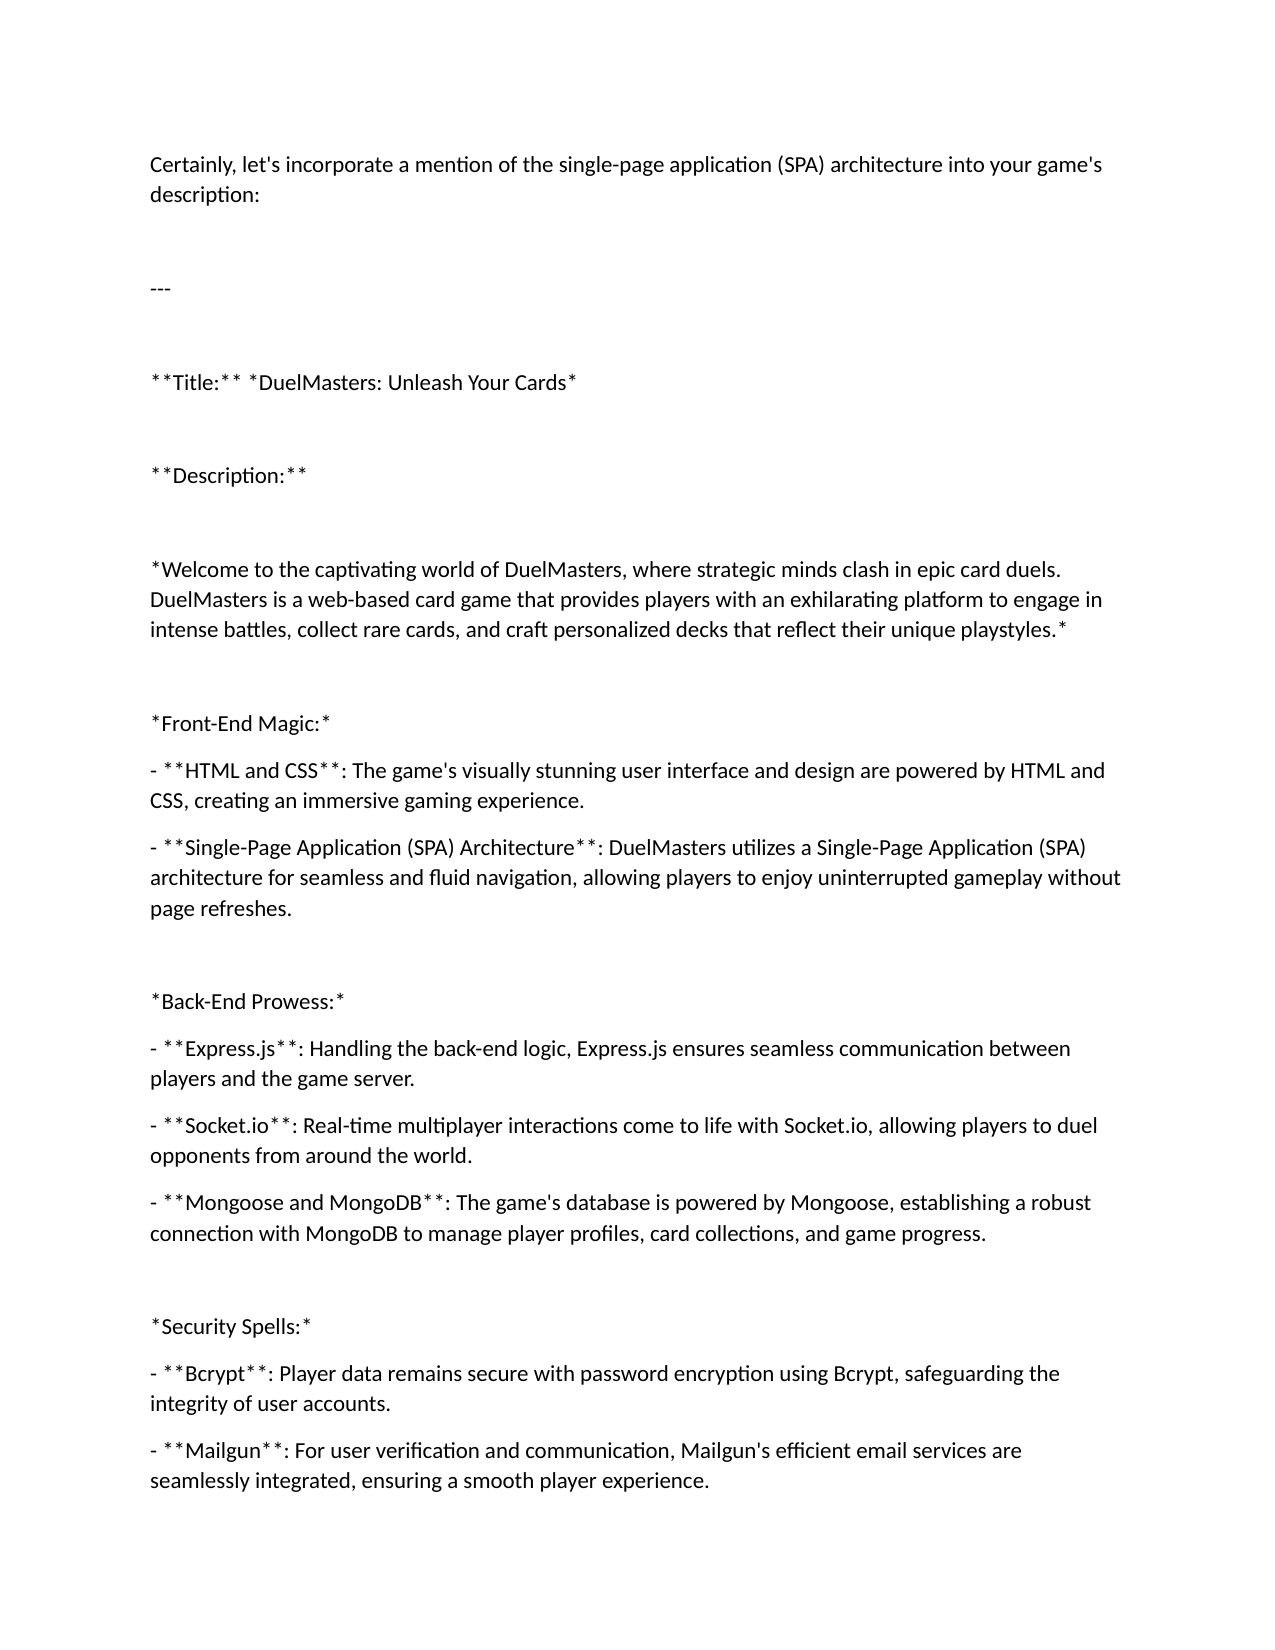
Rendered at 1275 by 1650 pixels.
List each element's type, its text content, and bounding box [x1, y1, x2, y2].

text - **Socket.io**: Real-time multiplayer interactions come to life with Socket.io, allowing players to duel opponents from around the world. [150, 1111, 1125, 1170]
text - **HTML and CSS**: The game's visually stunning user interface and design are powered by HTML and CSS, creating an immersive gaming experience. [150, 756, 1125, 814]
text **Description:** [150, 461, 1125, 489]
text *Back-End Prowess:* [150, 987, 1125, 1016]
text - **Bcrypt**: Player data remains secure with password encryption using Bcrypt, safeguarding the integrity of user accounts. [150, 1359, 1125, 1418]
text - **Mongoose and MongoDB**: The game's database is powered by Mongoose, establishing a robust connection with MongoDB to manage player profiles, card collections, and game progress. [150, 1188, 1125, 1247]
text - **Mailgun**: For user verification and communication, Mailgun's efficient email services are seamlessly integrated, ensuring a smooth player experience. [150, 1436, 1125, 1495]
text - **Single-Page Application (SPA) Architecture**: DuelMasters utilizes a Single-Page Application (SPA) architecture for seamless and fluid navigation, allowing players to enjoy uninterrupted gameplay without page refreshes. [150, 833, 1125, 922]
text **Title:** *DuelMasters: Unleash Your Cards* [150, 368, 1125, 396]
text *Security Spells:* [150, 1312, 1125, 1341]
text *Welcome to the captivating world of DuelMasters, where strategic minds clash in epic card duels. DuelMasters is a web-based card game that provides players with an exhilarating platform to engage in intense battles, collect rare cards, and craft personalized decks that reflect their unique playstyles.* [150, 555, 1125, 644]
text --- [150, 274, 1125, 302]
text - **Express.js**: Handling the back-end logic, Express.js ensures seamless communication between players and the game server. [150, 1034, 1125, 1093]
text Certainly, let's incorporate a mention of the single-page application (SPA) architecture into your game's description: [150, 150, 1125, 208]
text *Front-End Magic:* [150, 709, 1125, 737]
